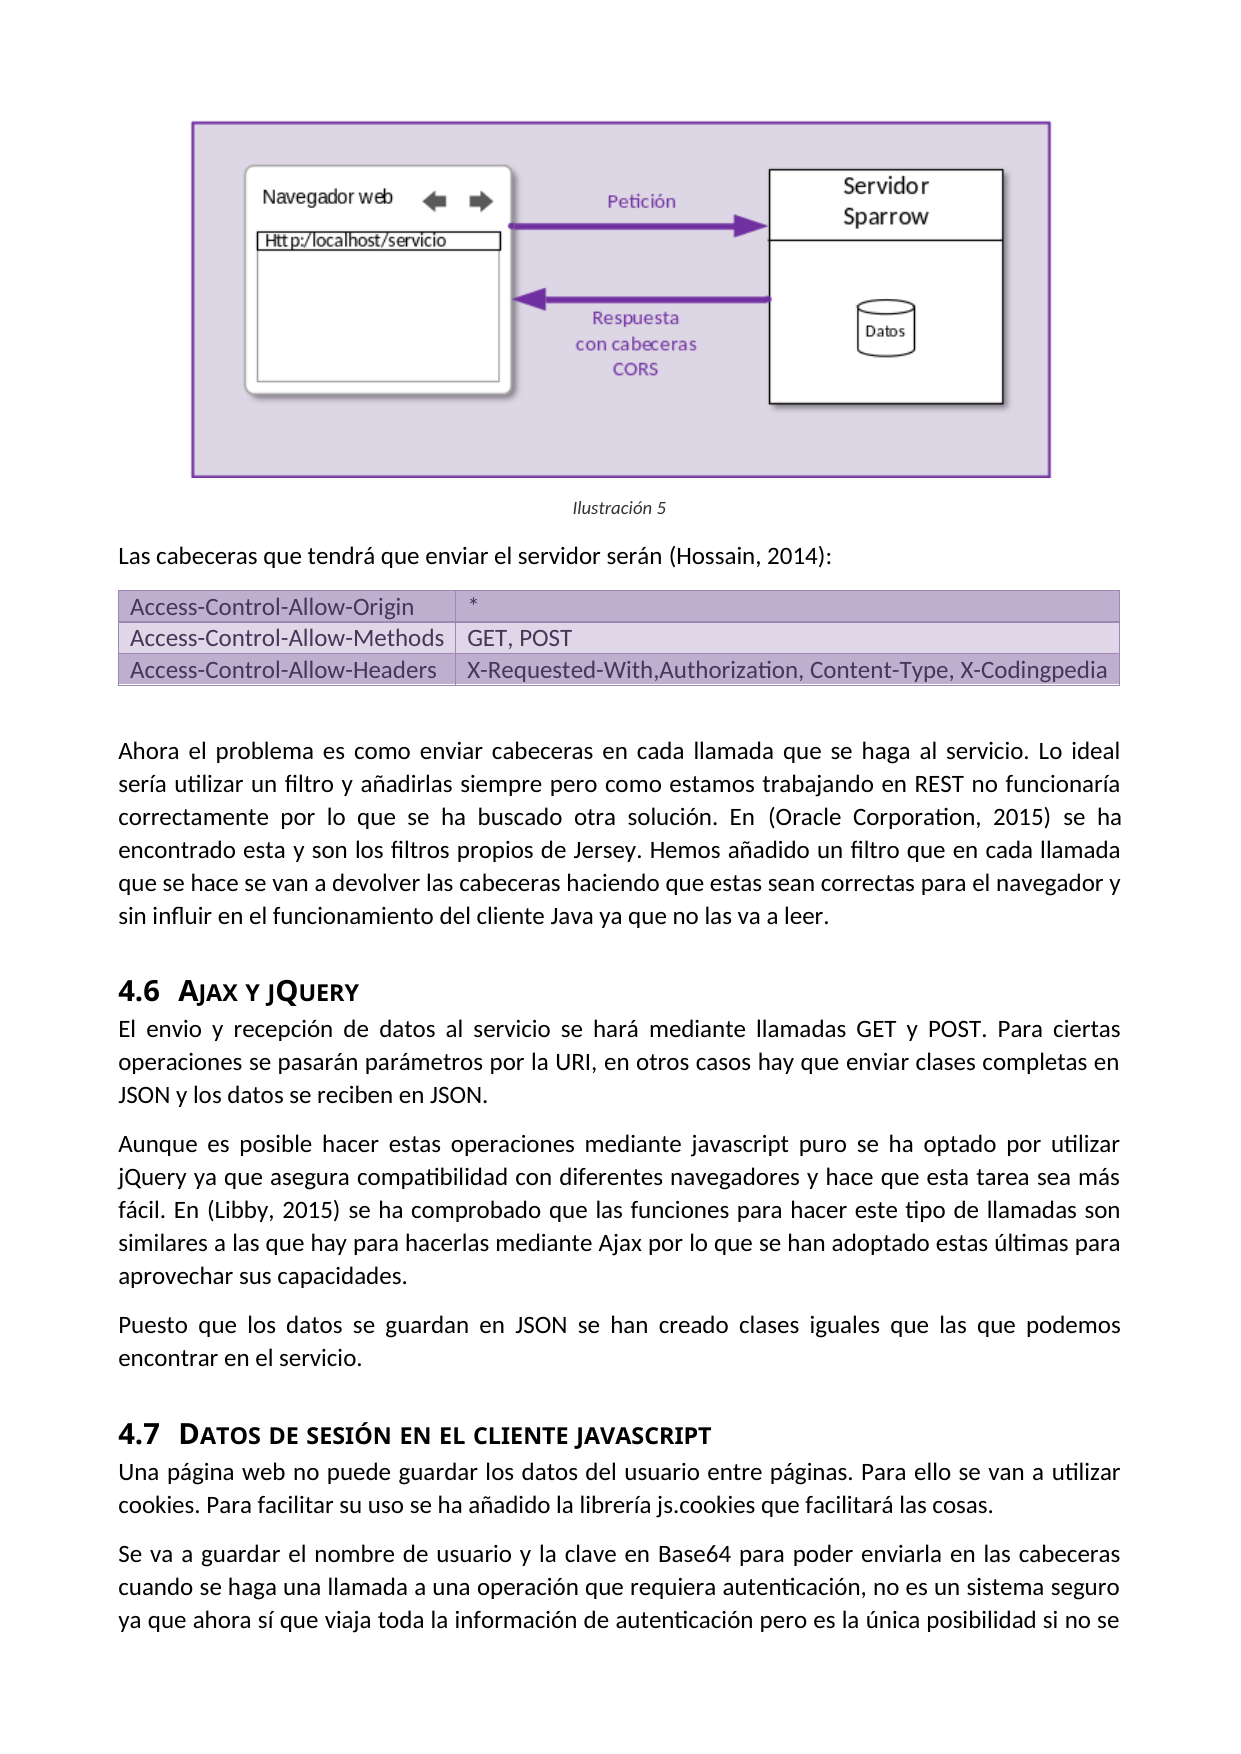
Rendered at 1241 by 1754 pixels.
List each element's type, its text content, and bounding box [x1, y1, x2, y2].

table_cell GET, POST [456, 623, 1119, 653]
text Puesto que los datos se guardan en JSON se han creado clases iguales que las que podemos encontrar en el servicio. [118, 1310, 1122, 1373]
table_header Access-Control-Allow-Origin [119, 591, 455, 621]
subtitle Ajax y jQuery [118, 970, 1122, 1010]
text Una página web no puede guardar los datos del usuario entre páginas. Para ello se van a utilizar cookies. Para facilitar su uso se ha añadido la librería js.cookies que facilitará las cosas. [118, 1456, 1122, 1519]
table_cell X-Requested-With,Authorization, Content-Type, X-Codingpedia [456, 654, 1119, 684]
text Las cabeceras que tendrá que enviar el servidor serán : [118, 540, 1122, 571]
text Aunque es posible hacer estas operaciones mediante javascript puro se ha optado por utilizar jQuery ya que asegura compatibilidad con diferentes navegadores y hace que esta tarea sea más fácil. En se ha comprobado que las funciones para hacer este tipo de llamadas son similares a las que hay para hacerlas mediante Ajax por lo que se han adoptado estas últimas para aprovechar sus capacidades. [118, 1128, 1122, 1291]
table_cell Access-Control-Allow-Headers [119, 654, 455, 684]
subtitle Datos de sesión en el cliente javascript [118, 1413, 1122, 1453]
text Ilustración 5 [118, 497, 1122, 519]
text Ahora el problema es como enviar cabeceras en cada llamada que se haga al servicio. Lo ideal sería utilizar un filtro y añadirlas siempre pero como estamos trabajando en REST no funcionaría correctamente por lo que se ha buscado otra solución. En se ha encontrado esta y son los filtros propios de Jersey. Hemos añadido un filtro que en cada llamada que se hace se van a devolver las cabeceras haciendo que estas sean correctas para el navegador y sin influir en el funcionamiento del cliente Java ya que no las va a leer. [118, 735, 1122, 930]
table_header * [456, 591, 1119, 621]
text El envio y recepción de datos al servicio se hará mediante llamadas GET y POST. Para ciertas operaciones se pasarán parámetros por la URI, en otros casos hay que enviar clases completas en JSON y los datos se reciben en JSON. [118, 1013, 1122, 1109]
table_cell Access-Control-Allow-Methods [119, 623, 455, 653]
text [118, 1538, 1122, 1635]
